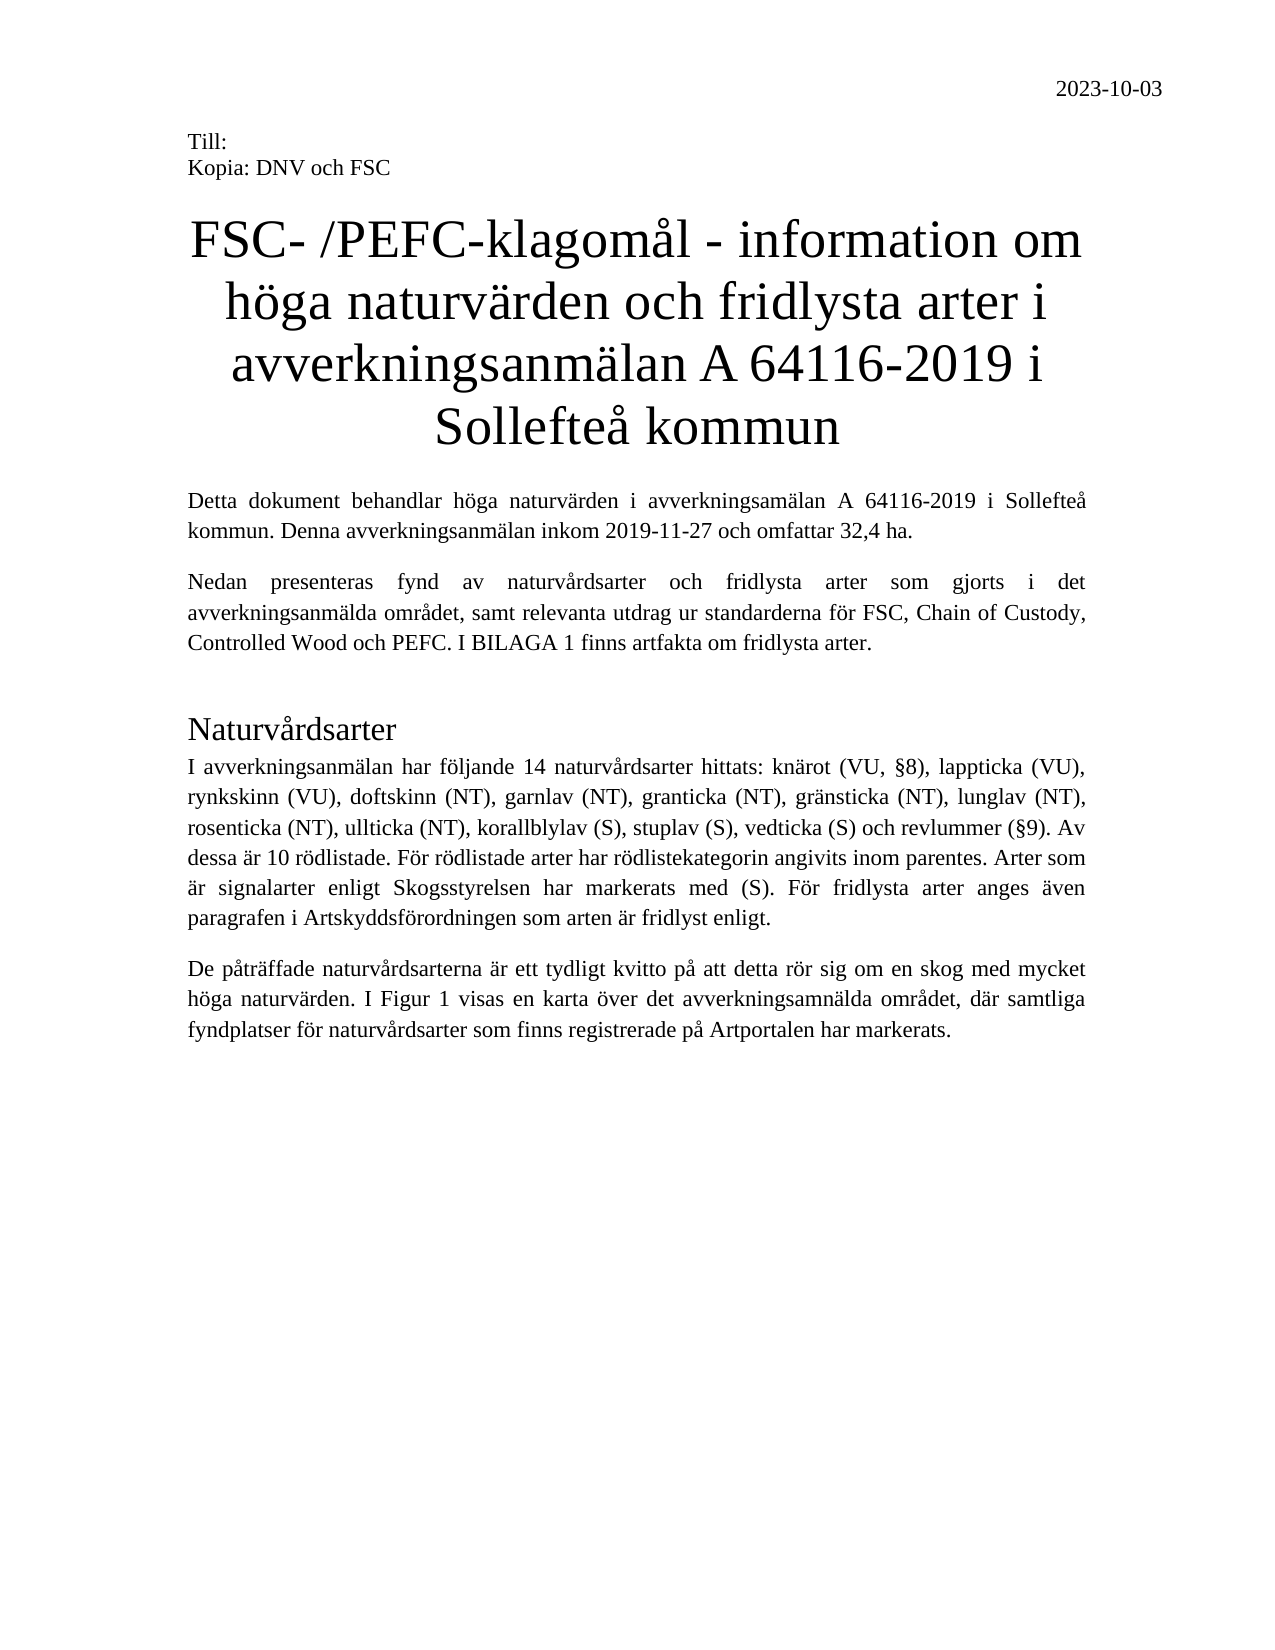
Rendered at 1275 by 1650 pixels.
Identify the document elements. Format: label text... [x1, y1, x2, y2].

text De påträffade naturvårdsarterna är ett tydligt kvitto på att detta rör sig om en skog med mycket höga naturvärden. I Figur 1 visas en karta över det avverkningsamnälda området, där samtliga fyndplatser för naturvårdsarter som finns registrerade på Artportalen har markerats. [187, 955, 1087, 1042]
text Detta dokument behandlar höga naturvärden i avverkningsamälan A 64116-2019 i Sollefteå kommun. Denna avverkningsanmälan inkom 2019-11-27 och omfattar 32,4 ha. [187, 487, 1087, 544]
title FSC- /PEFC-klagomål - information om höga naturvärden och fridlysta arter i avverkningsanmälan A 64116-2019 i Sollefteå kommun [187, 207, 1087, 456]
text Nedan presenteras fynd av naturvårdsarter och fridlysta arter som gjorts i det avverkningsanmälda området, samt relevanta utdrag ur standarderna för FSC, Chain of Custody, Controlled Wood och PEFC. I BILAGA 1 finns artfakta om fridlysta arter. [187, 568, 1087, 655]
text I avverkningsanmälan har följande 14 naturvårdsarter hittats: knärot (VU, §8), lappticka (VU), rynkskinn (VU), doftskinn (NT), garnlav (NT), granticka (NT), gränsticka (NT), lunglav (NT), rosenticka (NT), ullticka (NT), korallblylav (S), stuplav (S), vedticka (S) och revlummer (§9). Av dessa är 10 rödlistade. För rödlistade arter har rödlistekategorin angivits inom parentes. Arter som är signalarter enligt Skogsstyrelsen har markerats med (S). För fridlysta arter anges även paragrafen i Artskyddsförordningen som arten är fridlyst enligt. [187, 753, 1087, 931]
subtitle Naturvårdsarter [187, 709, 1087, 747]
